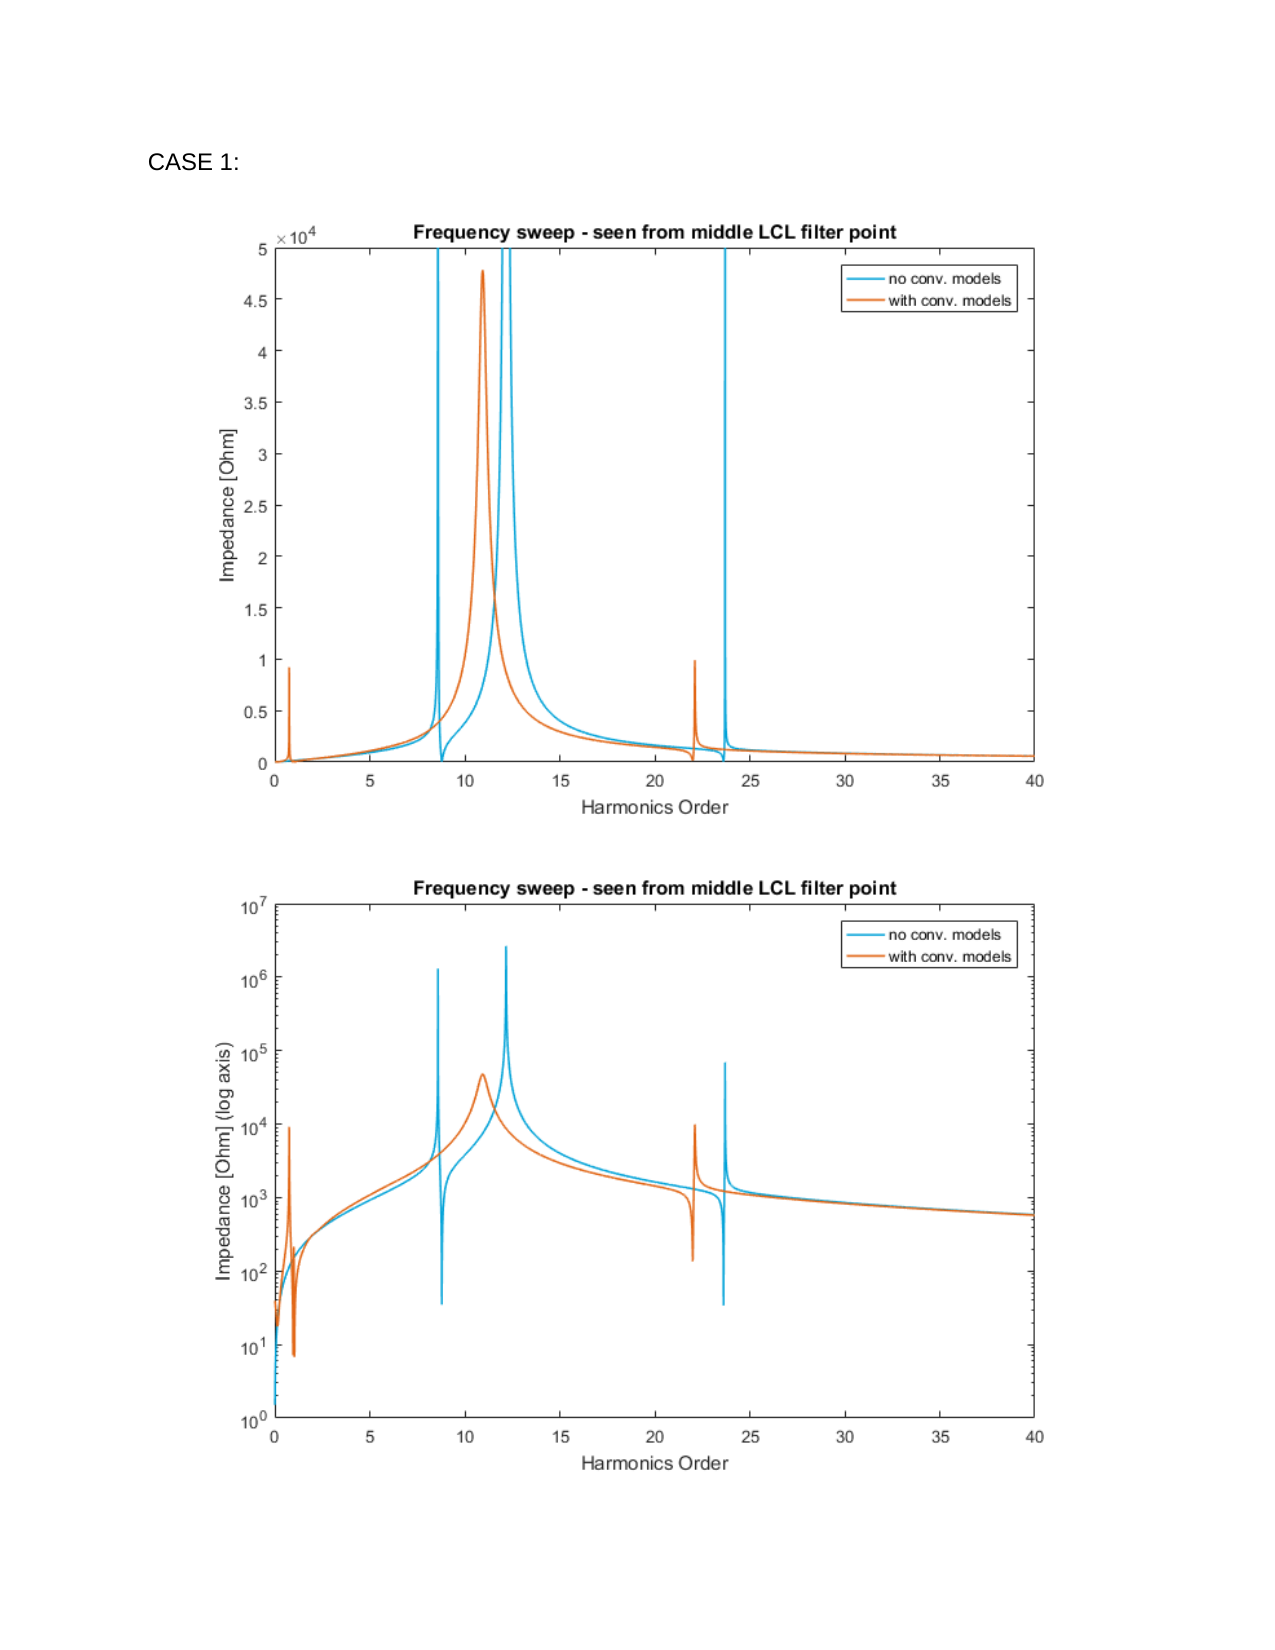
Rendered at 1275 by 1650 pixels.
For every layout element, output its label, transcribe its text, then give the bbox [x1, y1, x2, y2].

text CASE 1: [148, 148, 1127, 175]
picture [147, 856, 1128, 1488]
picture [147, 200, 1128, 832]
